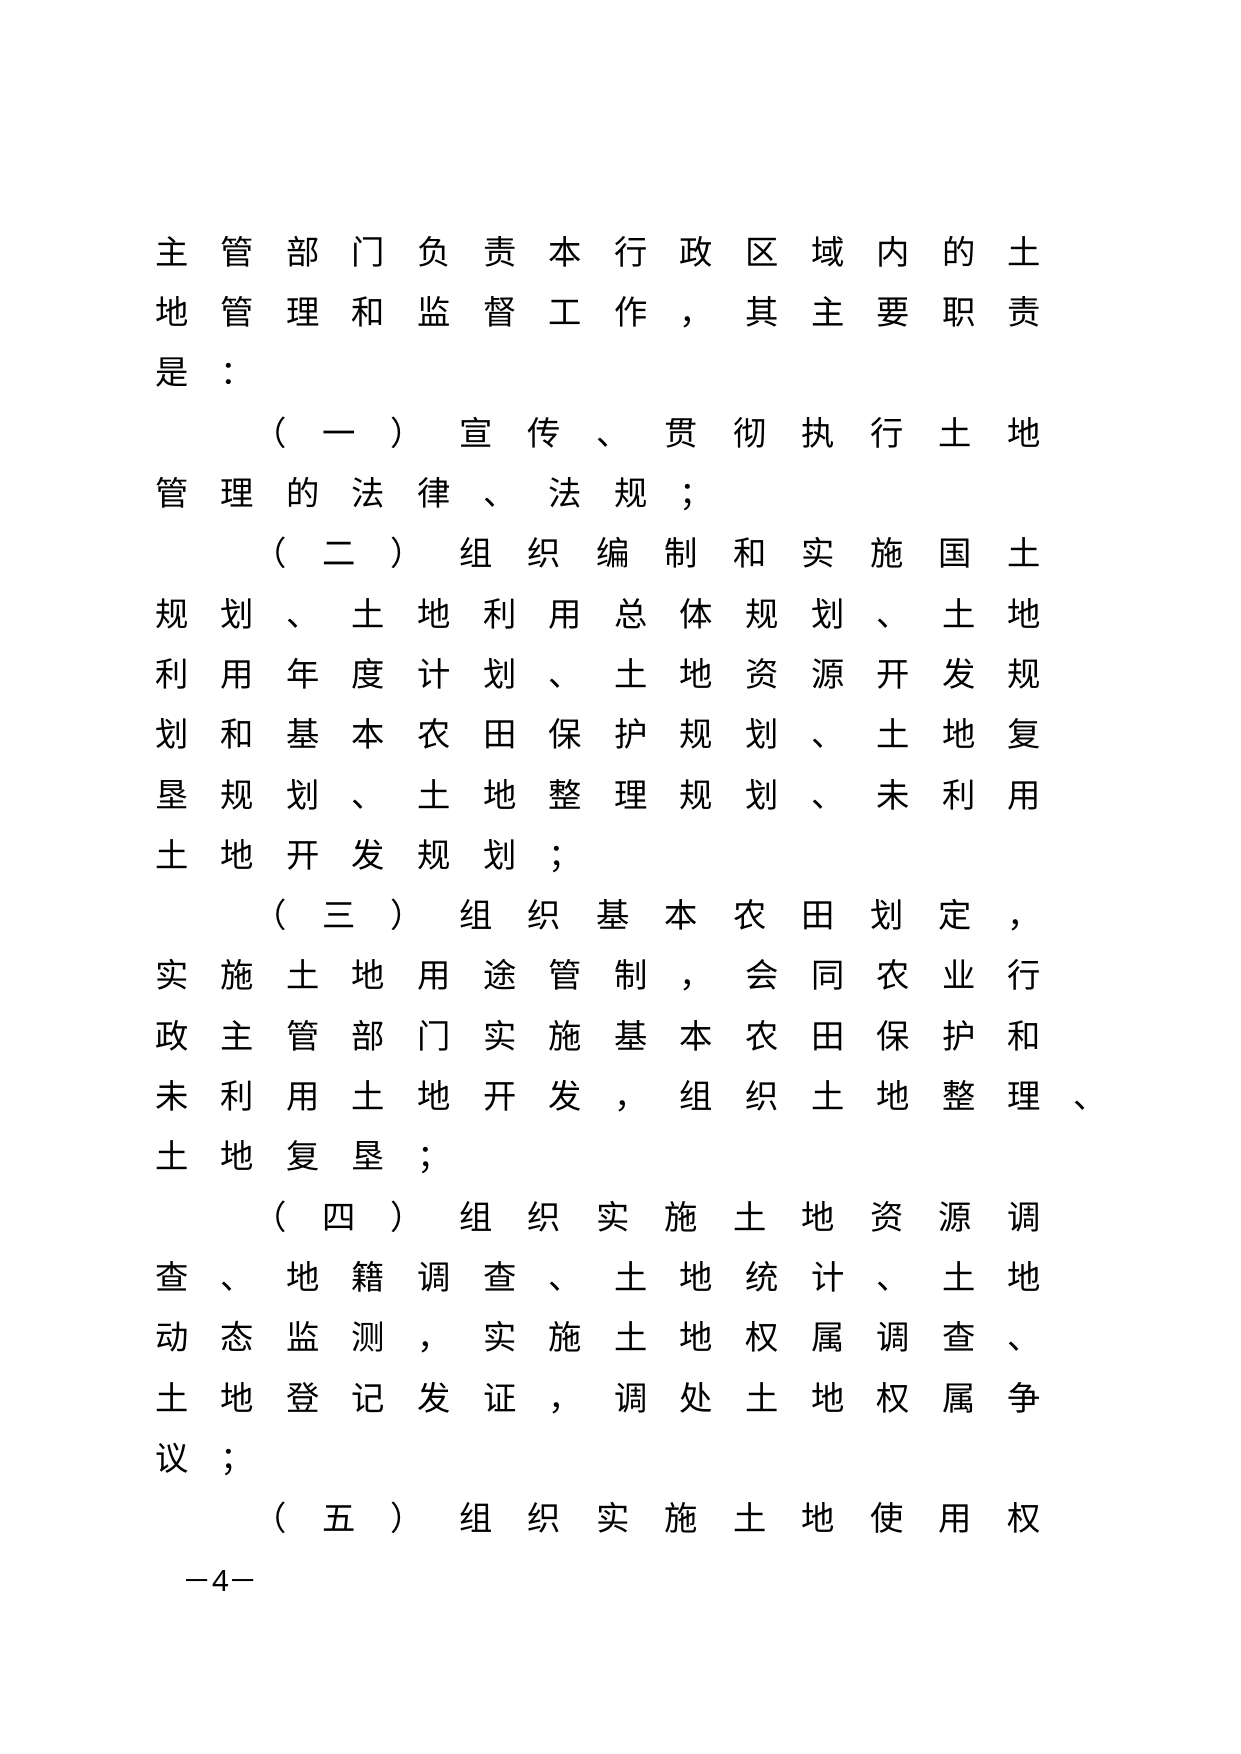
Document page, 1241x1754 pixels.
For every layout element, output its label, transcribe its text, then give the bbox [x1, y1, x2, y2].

text （四）组织实施土地资源调查、地籍调查、土地统计、土地动态监测，实施土地权属调查、土地登记发证，调处土地权属争议； [155, 1184, 1073, 1486]
text （二）组织编制和实施国土规划、土地利用总体规划、土地利用年度计划、土地资源开发规划和基本农田保护规划、土地复垦规划、土地整理规划、未利用土地开发规划； [155, 521, 1073, 883]
text （三）组织基本农田划定，实施土地用途管制，会同农业行政主管部门实施基本农田保护和未利用土地开发，组织土地整理、土地复垦； [155, 883, 1073, 1184]
text （五）组织实施土地使用权出让，管理土地使用权转让、出租、抵押、作价出资、交易，组织基准地价和标定地价评测，审定评估机构从事土地评估的资格，确认土地使用权价格； [155, 1486, 1073, 1546]
text 县级以上人民政府土地行政主管部门负责本行政区域内的土地管理和监督工作，其主要职责是： [155, 219, 1073, 400]
text （一）宣传、贯彻执行土地管理的法律、法规； [155, 400, 1073, 521]
